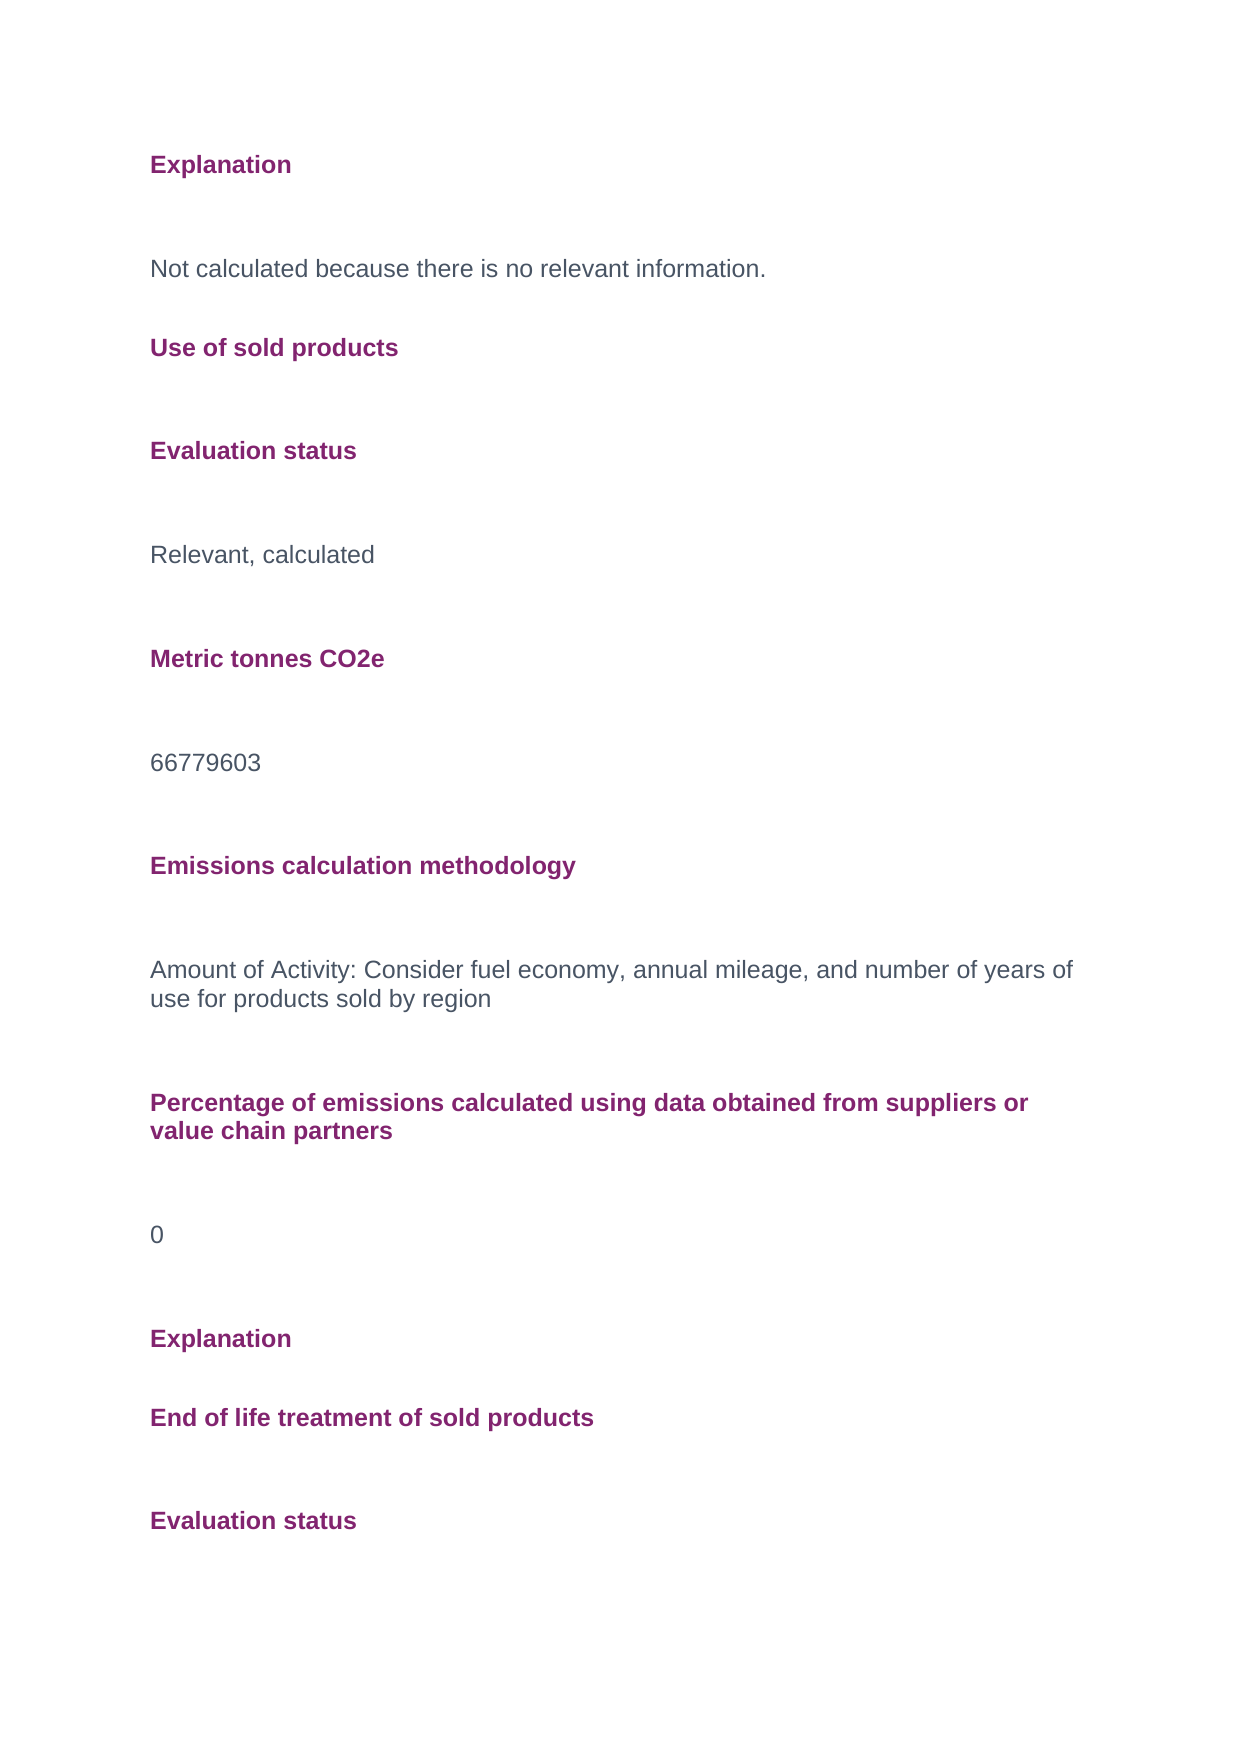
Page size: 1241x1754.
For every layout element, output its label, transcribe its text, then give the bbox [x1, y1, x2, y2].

subtitle End of life treatment of sold products [150, 1402, 1090, 1431]
text Amount of Activity: Consider fuel economy, annual mileage, and number of years of use for products sold by region [150, 955, 1090, 1012]
text 0 [150, 1220, 1090, 1249]
subtitle Metric tonnes CO2e [150, 644, 1090, 672]
subtitle Percentage of emissions calculated using data obtained from suppliers or value chain partners [150, 1087, 1090, 1145]
subtitle Explanation [150, 1324, 1090, 1352]
subtitle Emissions calculation methodology [150, 851, 1090, 880]
subtitle Evaluation status [150, 1506, 1090, 1535]
subtitle Evaluation status [150, 436, 1090, 465]
text 66779603 [150, 747, 1090, 776]
text Relevant, calculated [150, 540, 1090, 569]
subtitle Explanation [150, 150, 1090, 179]
text Not calculated because there is no relevant information. [150, 254, 1090, 282]
subtitle Use of sold products [150, 332, 1090, 361]
